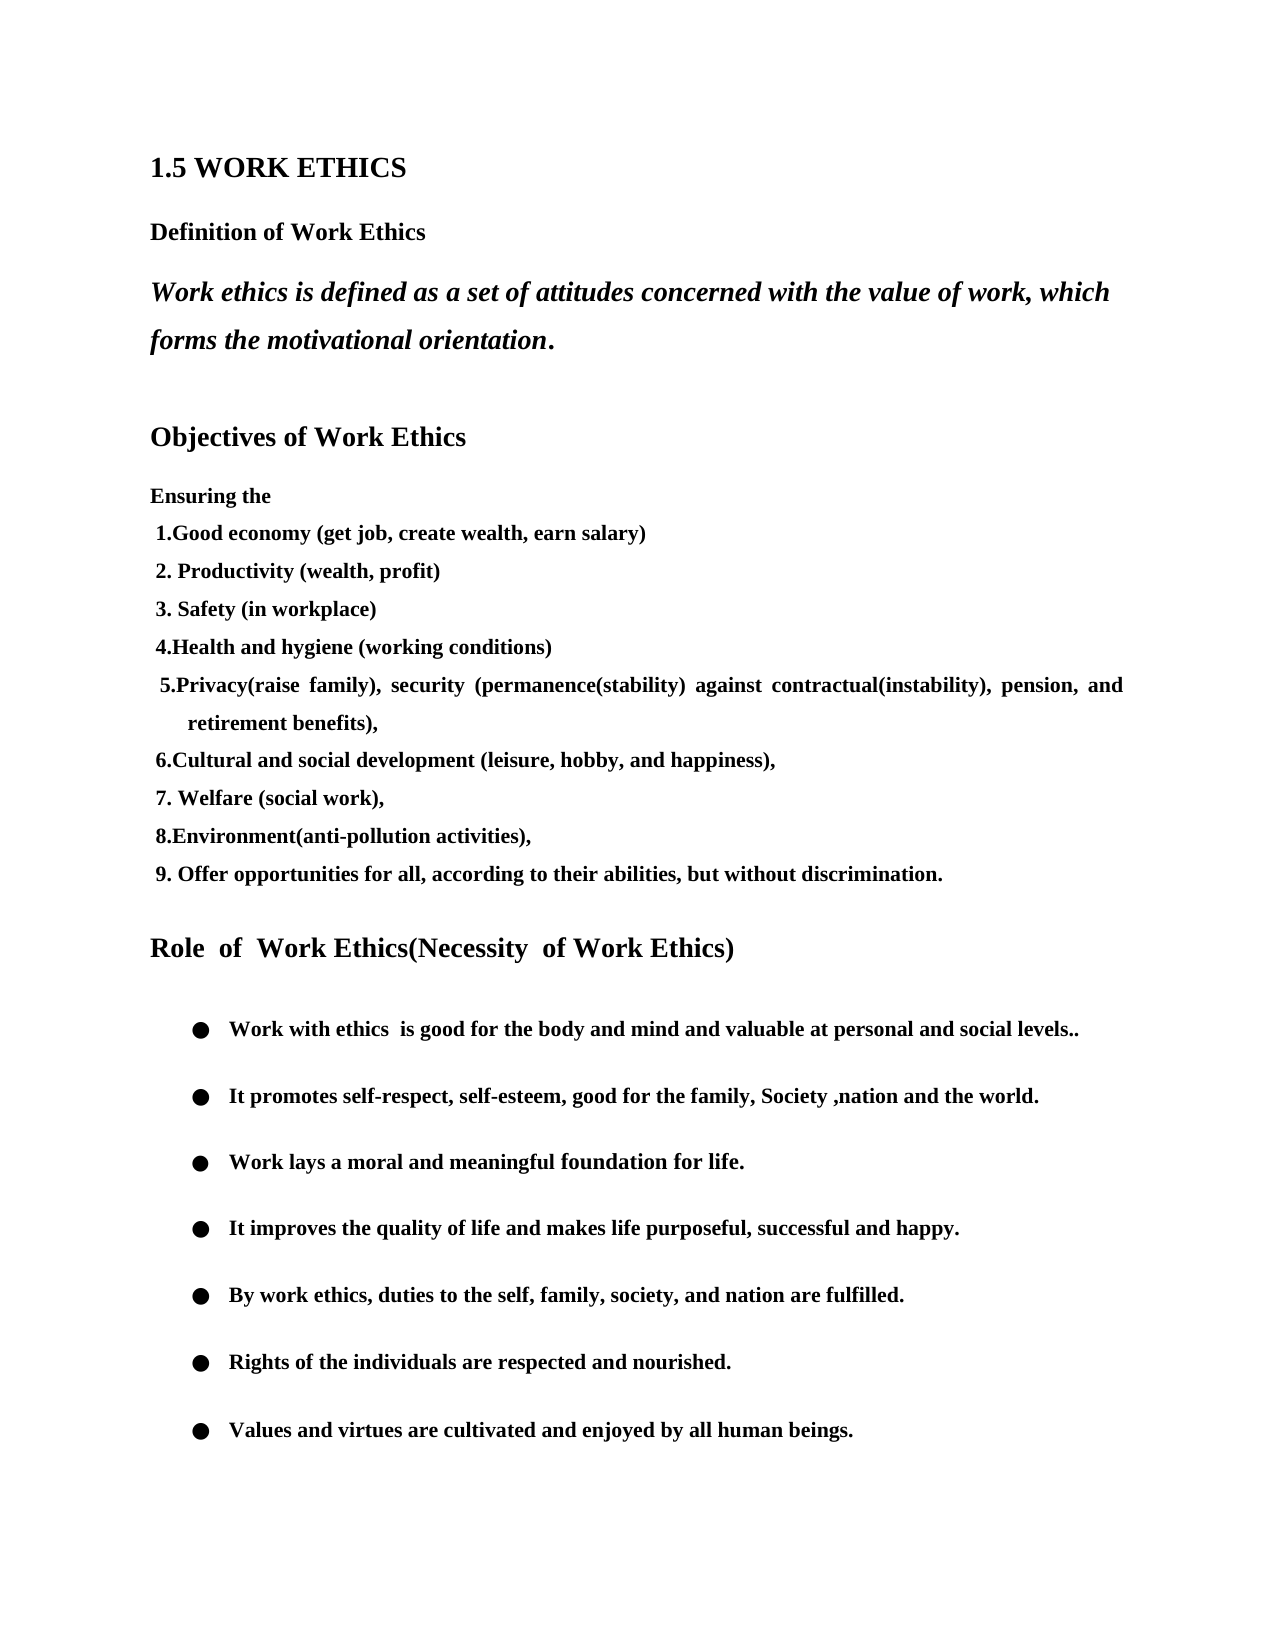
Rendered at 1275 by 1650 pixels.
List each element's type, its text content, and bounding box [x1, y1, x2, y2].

list Work lays a moral and meaningful foundation for life. [191, 1139, 1125, 1181]
text Objectives of Work Ethics [150, 420, 1125, 453]
text Work ethics is defined as a set of attitudes concerned with the value of work, which forms the motivational orientation. [150, 274, 1125, 356]
list Work with ethics is good for the body and mind and valuable at personal and social levels.. [191, 1004, 1125, 1049]
text 7. Welfare (social work), [150, 785, 1125, 810]
text 1.Good economy (get job, create wealth, earn salary) [150, 520, 1125, 546]
list By work ethics, duties to the self, family, society, and nation are fulfilled. [191, 1270, 1125, 1315]
text 6.Cultural and social development (leisure, hobby, and happiness), [150, 747, 1125, 772]
list It promotes self-respect, self-esteem, good for the family, Society ,nation and the world. [191, 1071, 1125, 1116]
text 2. Productivity (wealth, profit) [150, 558, 1125, 583]
list Rights of the individuals are respected and nourished. [191, 1337, 1125, 1382]
text Definition of Work Ethics [150, 217, 1125, 246]
text Role of Work Ethics(Necessity of Work Ethics) [150, 931, 1125, 963]
text 1.5 WORK ETHICS [150, 150, 1125, 183]
text 4.Health and hygiene (working conditions) [150, 634, 1125, 659]
list Values and virtues are cultivated and enjoyed by all human beings. [191, 1404, 1125, 1449]
text 5.Privacy(raise family), security (permanence(stability) against contractual(instability), pension, and retirement benefits), [150, 672, 1125, 735]
list It improves the quality of life and makes life purposeful, successful and happy. [191, 1203, 1125, 1248]
text 9. Offer opportunities for all, according to their abilities, but without discrimination. [150, 861, 1125, 886]
text 8.Environment(anti-pollution activities), [150, 823, 1125, 848]
text Ensuring the [150, 483, 1125, 508]
text 3. Safety (in workplace) [150, 596, 1125, 621]
